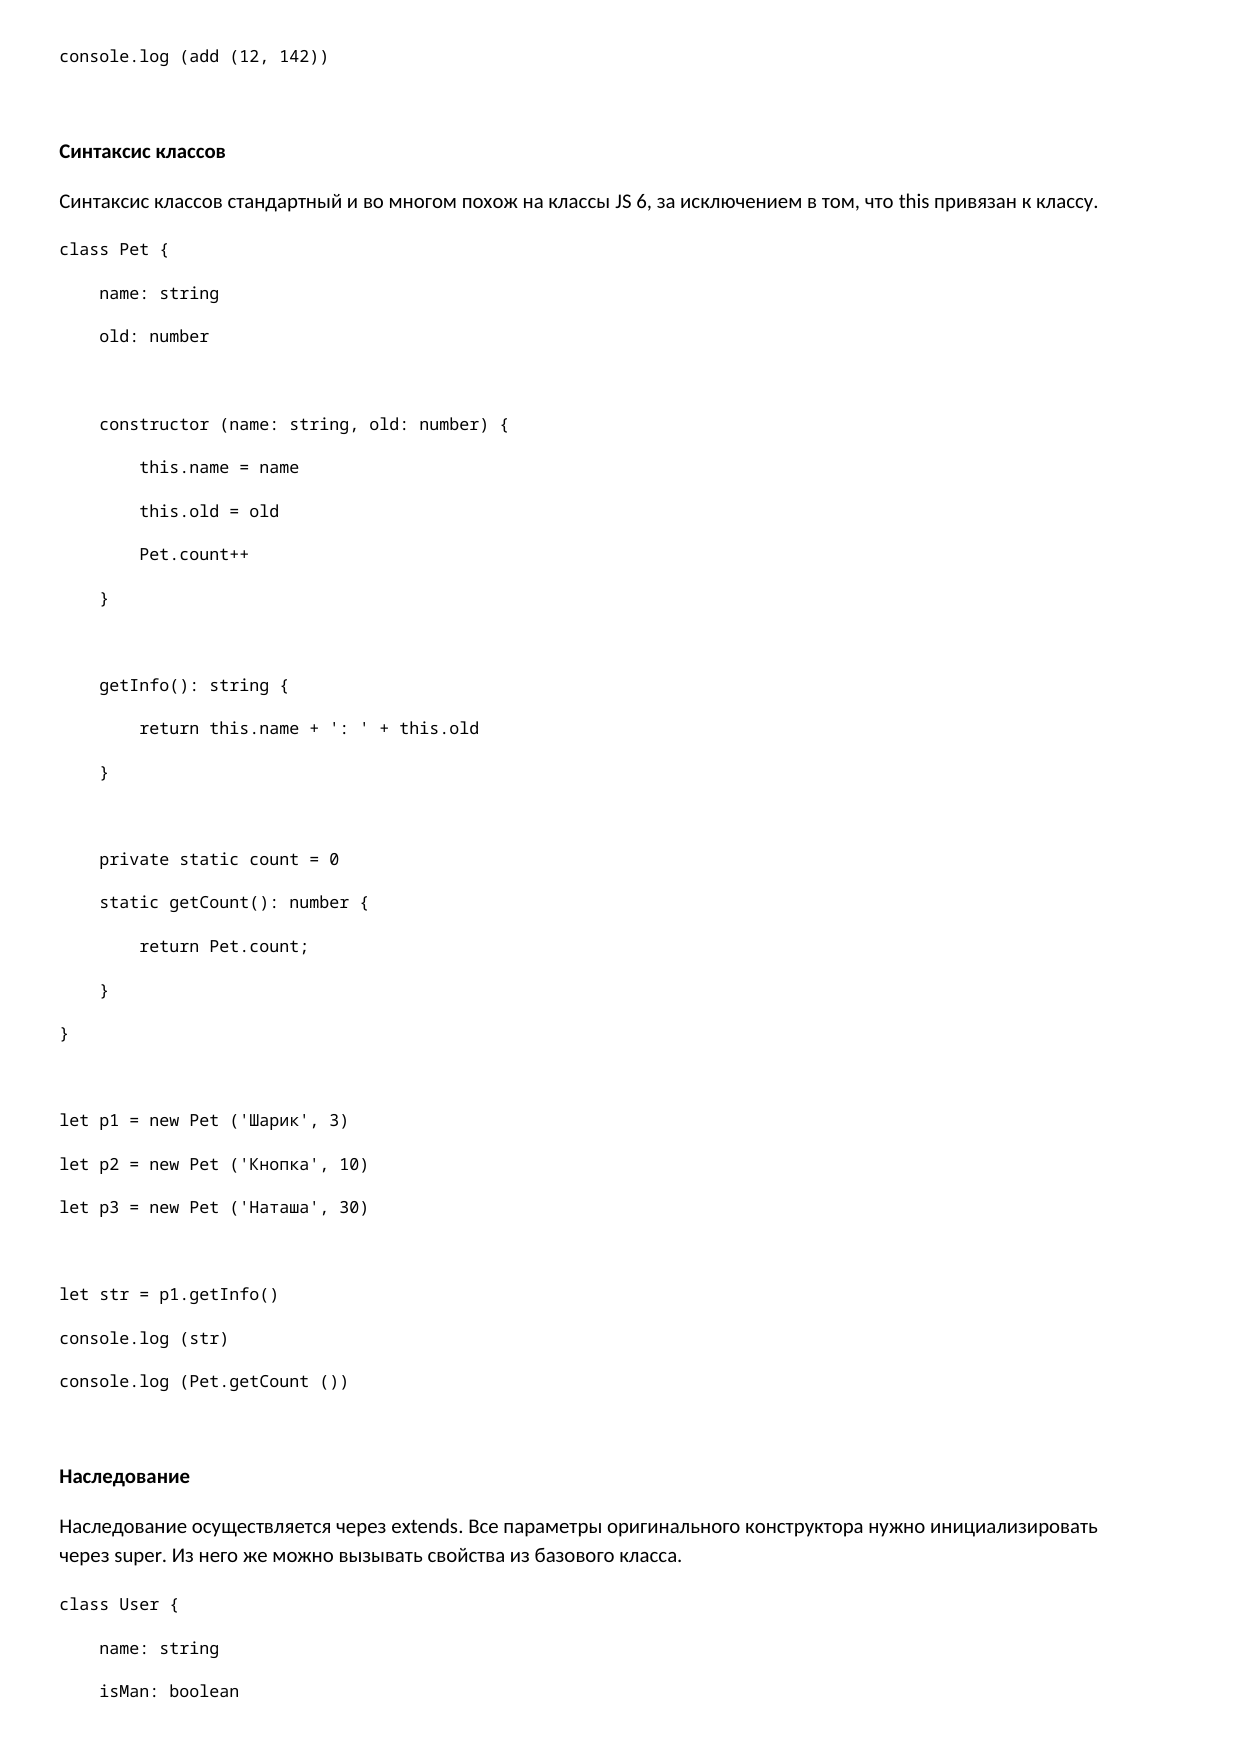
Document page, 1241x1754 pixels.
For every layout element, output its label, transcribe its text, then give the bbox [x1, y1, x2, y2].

text console.log (str) [59, 1326, 1152, 1349]
text isMan: boolean [59, 1680, 1152, 1702]
text let p3 = new Pet ('Наташа', 30) [59, 1196, 1152, 1218]
text let p2 = new Pet ('Кнопка', 10) [59, 1152, 1152, 1175]
text getInfo(): string { [59, 673, 1152, 696]
text } [59, 586, 1152, 609]
text this.old = old [59, 499, 1152, 522]
text Pet.count++ [59, 543, 1152, 565]
text console.log (Pet.getCount ()) [59, 1370, 1152, 1393]
text Синтаксис классов стандартный и во многом похож на классы JS 6, за исключением в том, что this привязан к классу. [59, 188, 1152, 213]
text private static count = 0 [59, 847, 1152, 870]
text class Pet { [59, 238, 1152, 261]
text Наследование [59, 1463, 1152, 1489]
text return Pet.count; [59, 934, 1152, 957]
text let p1 = new Pet ('Шарик', 3) [59, 1109, 1152, 1131]
text } [59, 760, 1152, 783]
text name: string [59, 281, 1152, 304]
text Синтаксис классов [59, 138, 1152, 163]
text name: string [59, 1636, 1152, 1659]
text this.name = name [59, 456, 1152, 478]
text console.log (add (12, 142)) [59, 44, 1152, 67]
text static getCount(): number { [59, 891, 1152, 914]
text constructor (name: string, old: number) { [59, 412, 1152, 435]
text class User { [59, 1593, 1152, 1615]
text } [59, 1022, 1152, 1044]
text let str = p1.getInfo() [59, 1283, 1152, 1306]
text Наследование осуществляется через extends. Все параметры оригинального конструктора нужно инициализировать через super. Из него же можно вызывать свойства из базового класса. [59, 1513, 1152, 1568]
text return this.name + ': ' + this.old [59, 717, 1152, 739]
text } [59, 978, 1152, 1001]
text old: number [59, 325, 1152, 348]
